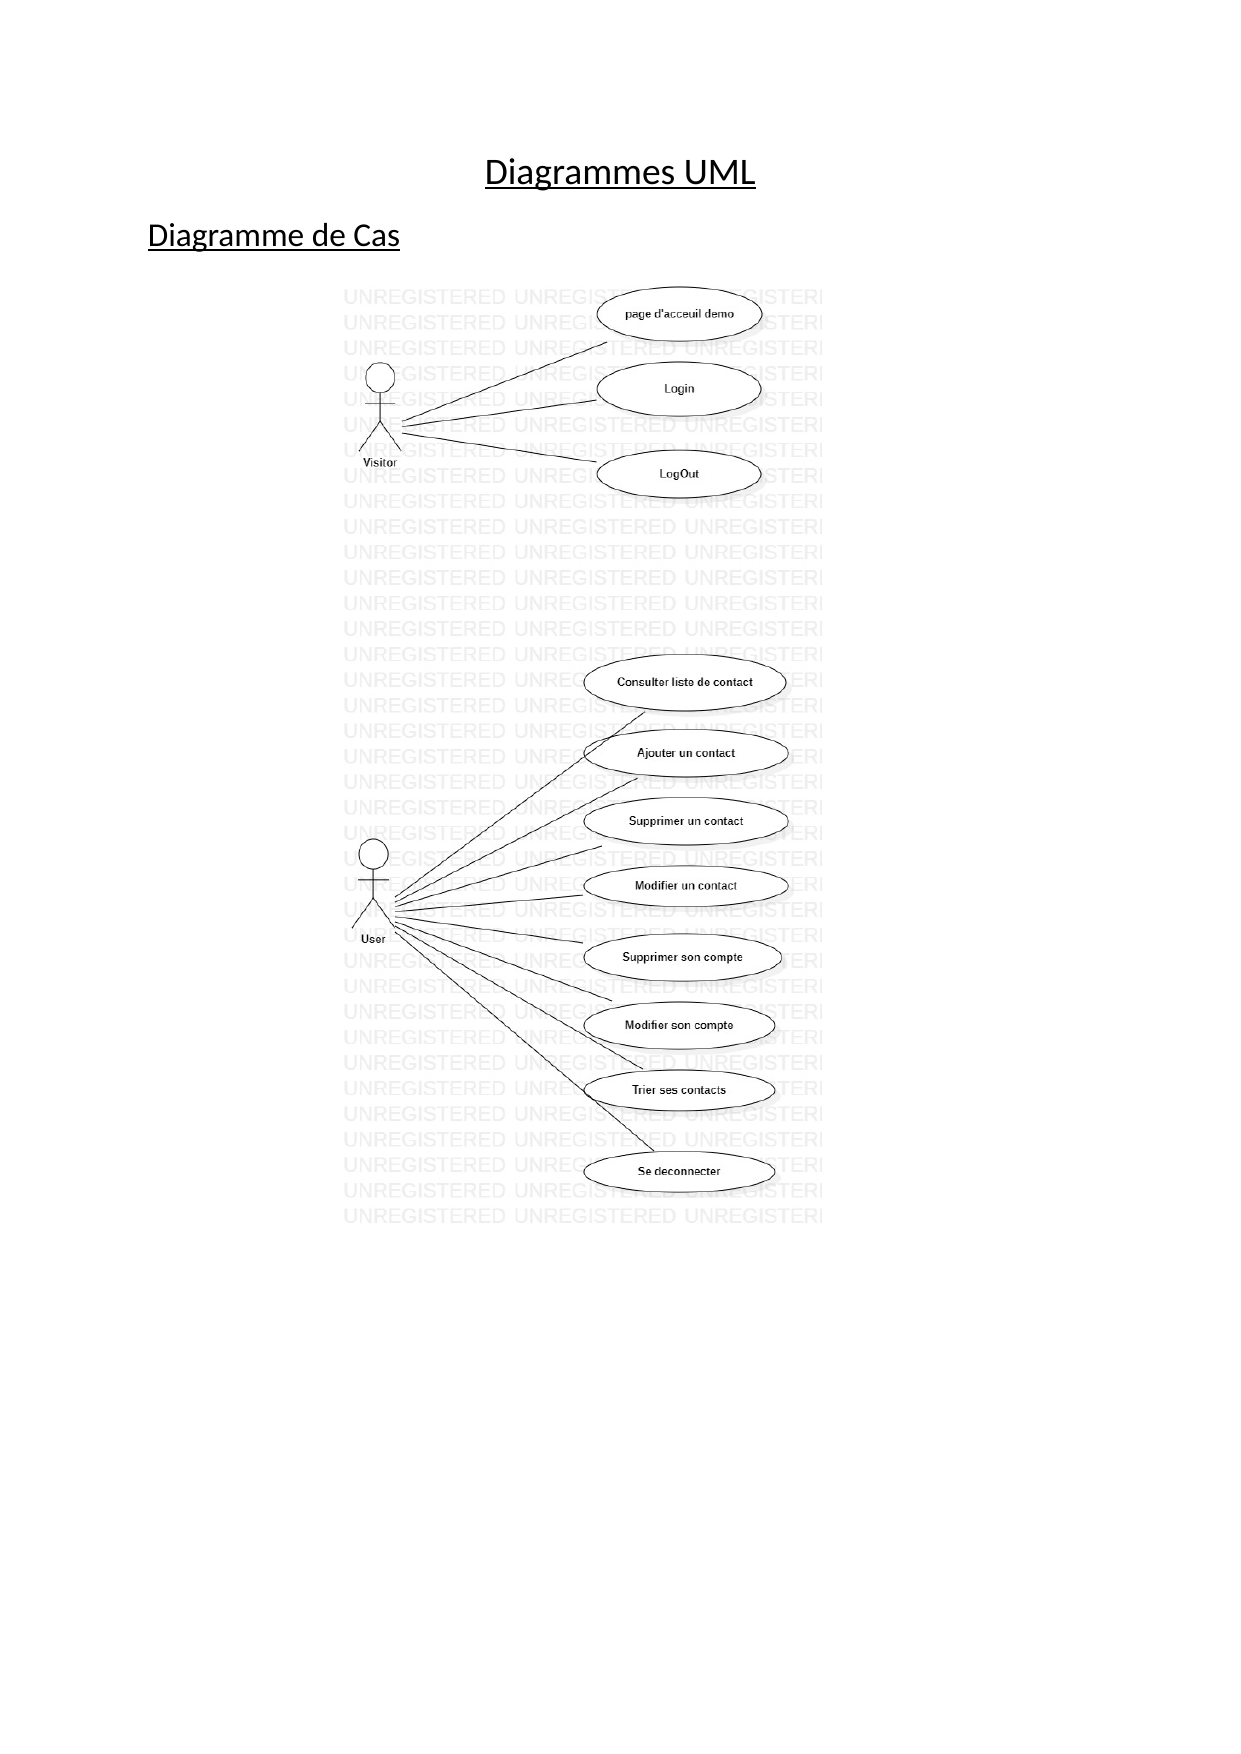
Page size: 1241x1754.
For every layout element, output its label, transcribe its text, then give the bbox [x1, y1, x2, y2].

text Diagrammes UML [148, 148, 1093, 193]
picture [343, 278, 822, 1226]
text Diagramme de Cas [148, 214, 1093, 254]
